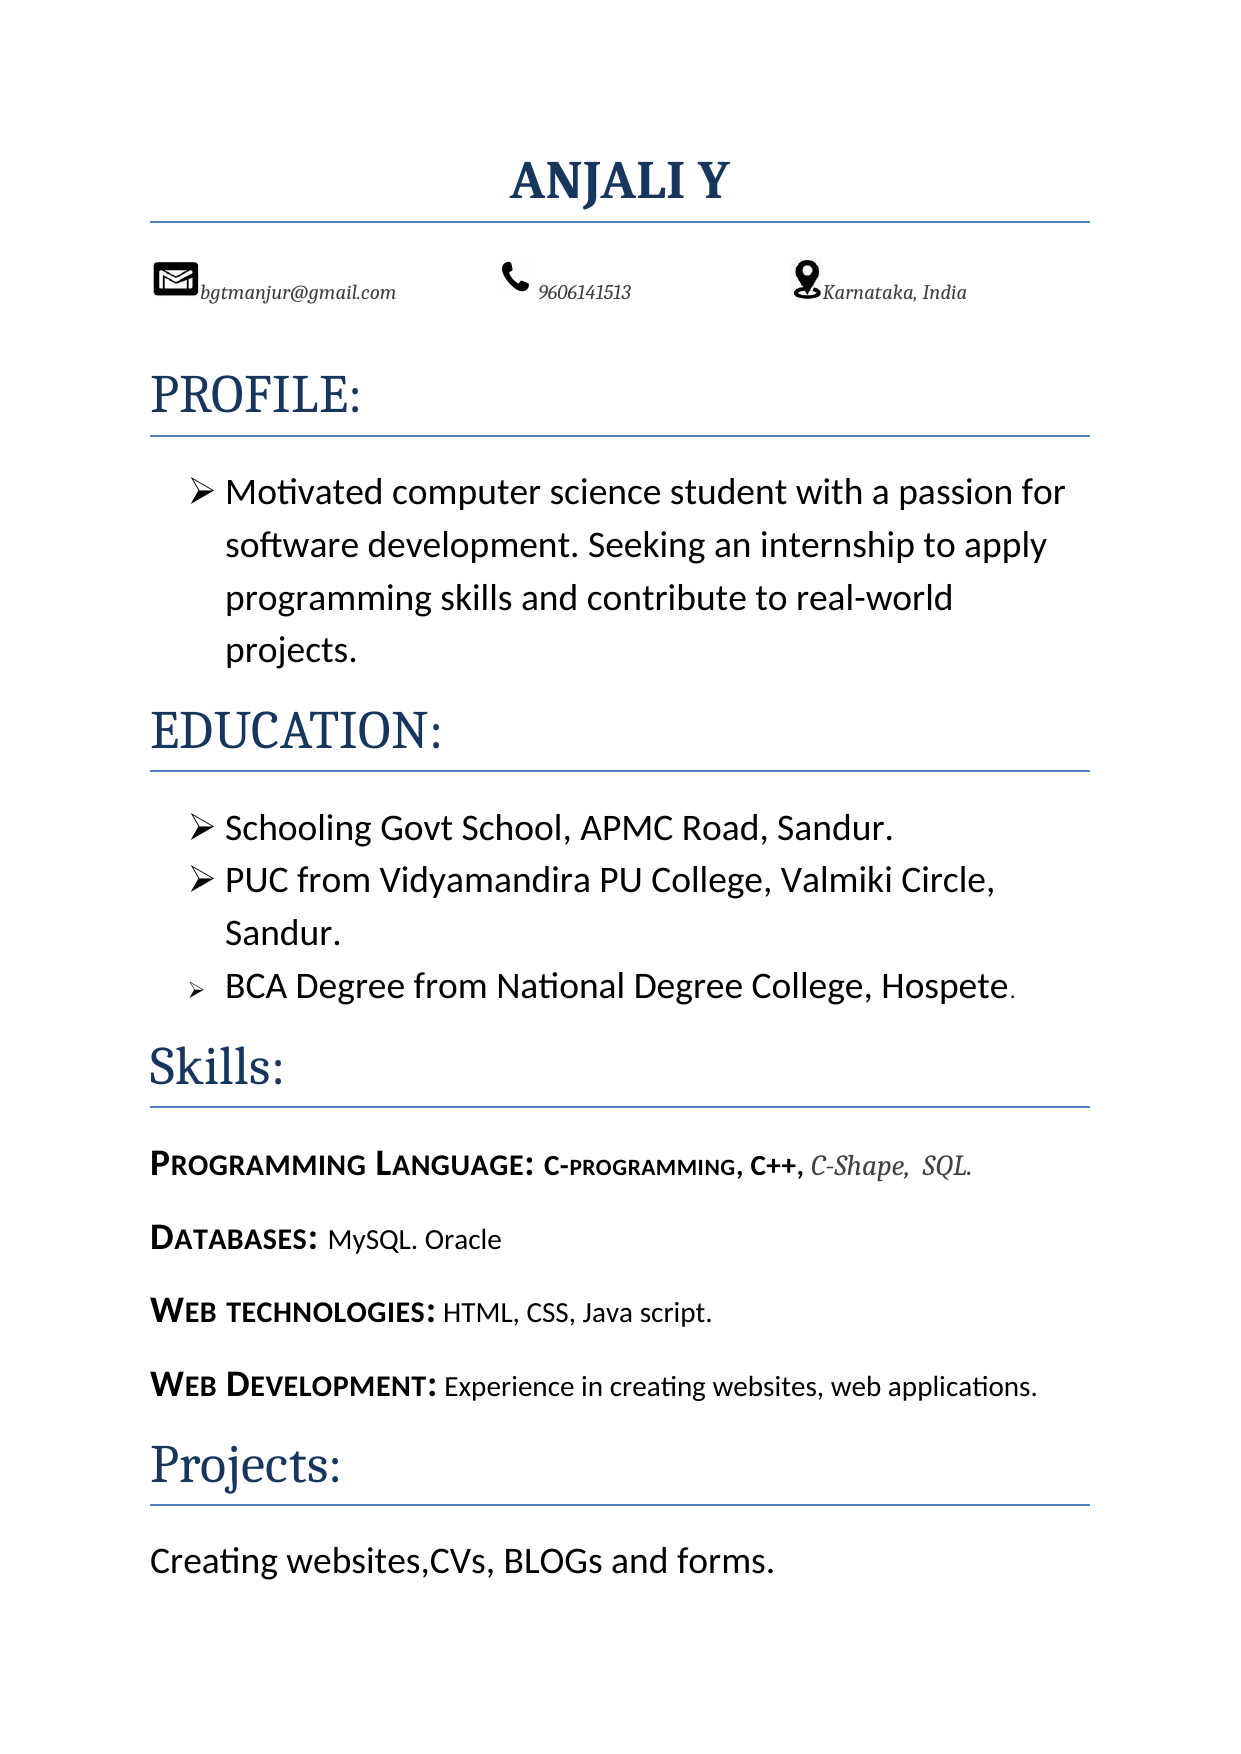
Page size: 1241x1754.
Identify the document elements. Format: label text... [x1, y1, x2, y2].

picture [150, 260, 200, 300]
list BCA Degree from National Degree College, Hospete. [187, 962, 1090, 1008]
list Schooling Govt School, APMC Road, Sandur. [187, 804, 1090, 849]
list Motivated computer science student with a passion for software development. Seeking an internship to apply programming skills and contribute to real-world projects. [187, 468, 1090, 672]
title PROFILE: [150, 364, 1090, 435]
title Skills: [150, 1035, 1090, 1106]
picture [791, 259, 823, 300]
title ANJALI Y [150, 150, 1090, 221]
title EDUCATION: [150, 700, 1090, 770]
list PUC from Vidyamandira PU College, Valmiki Circle, Sandur. [187, 856, 1090, 955]
text Databases: MySQL. Oracle [150, 1213, 1090, 1259]
picture [492, 253, 539, 300]
title Projects: [150, 1433, 1090, 1504]
text Creating websites,CVs, BLOGs and forms. [150, 1537, 1090, 1583]
subtitle bgtmanjur@gmail.com 9606141513 Karnataka, India [150, 254, 1090, 304]
text Web technologies: HTML, CSS, Java script. [150, 1286, 1090, 1332]
text Web Development: Experience in creating websites, web applications. [150, 1360, 1090, 1406]
text Programming Language: C-programming, C++, C-Shape, SQL. [150, 1139, 1090, 1185]
